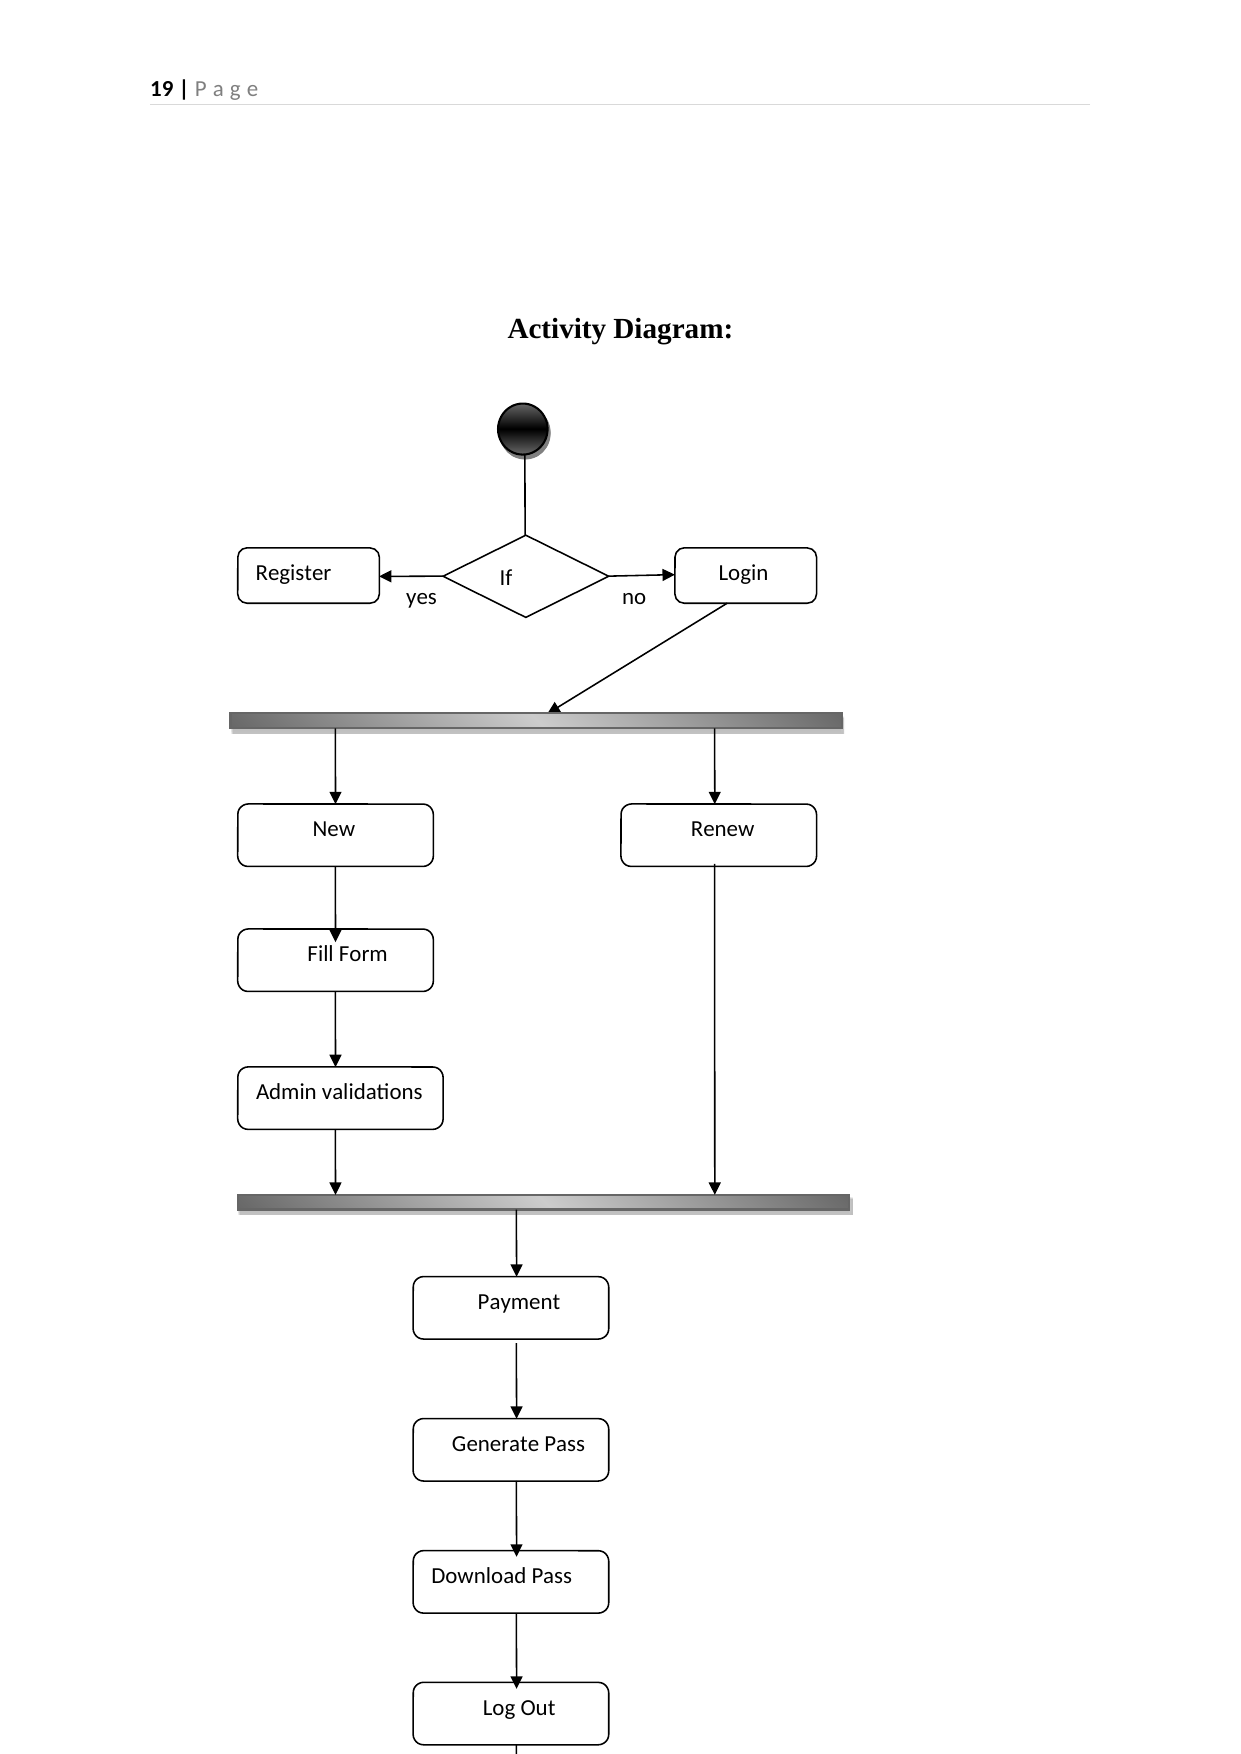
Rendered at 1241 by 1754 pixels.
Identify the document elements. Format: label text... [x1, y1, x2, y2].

text yes no [150, 582, 509, 611]
text Activity Diagram: [150, 311, 1090, 344]
text yes no [543, 582, 721, 611]
text yes no [718, 582, 1090, 611]
